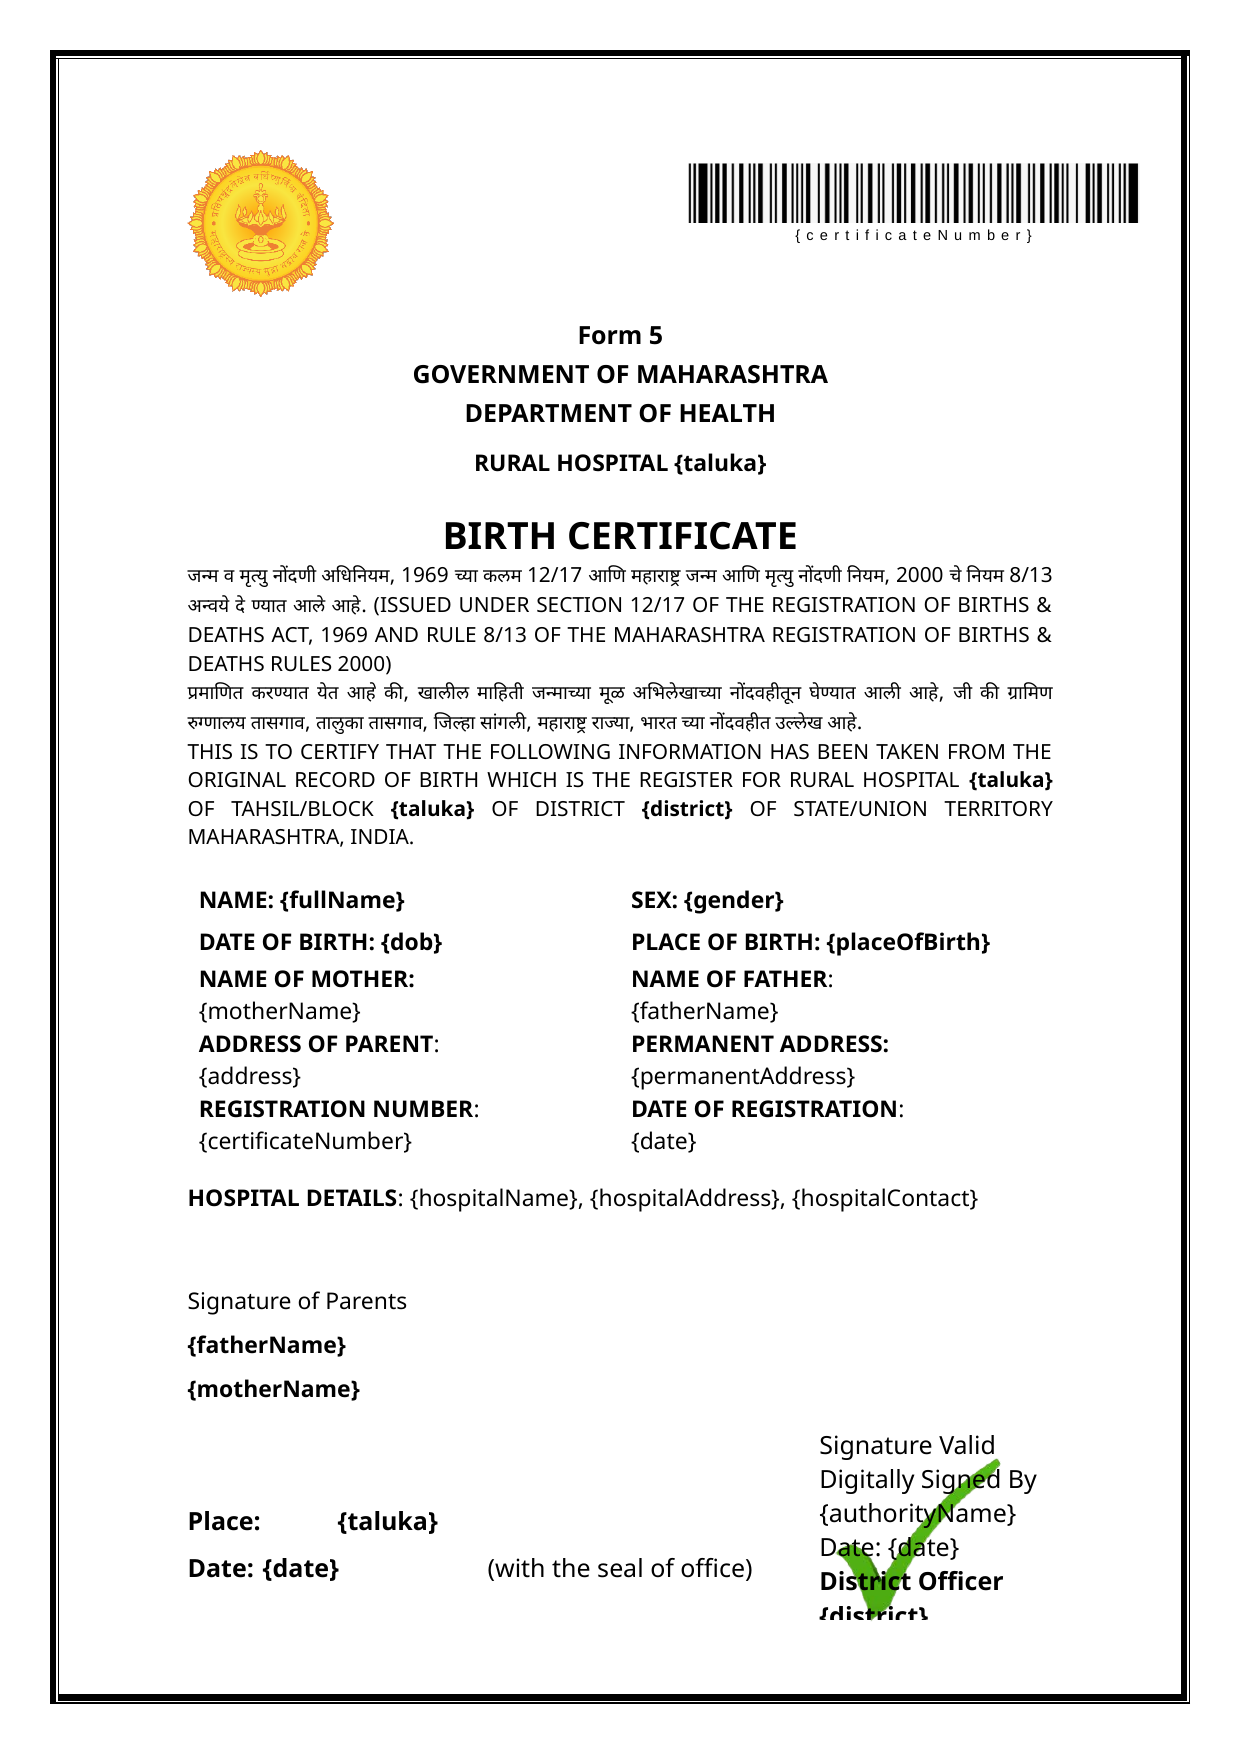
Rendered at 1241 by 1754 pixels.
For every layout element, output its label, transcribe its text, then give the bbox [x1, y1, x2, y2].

table_header SEX: {gender} [620, 879, 1052, 921]
table_cell NAME OF MOTHER: {motherName} [188, 962, 619, 1027]
picture [686, 163, 1112, 226]
text HOSPITAL DETAILS: {hospitalName}, {hospitalAddress}, {hospitalContact} [187, 1182, 1053, 1213]
text {fatherName} [187, 1329, 1053, 1360]
picture [952, 1538, 1005, 1551]
table_cell NAME OF FATHER: {fatherName} [620, 962, 1052, 1027]
picture [824, 1540, 833, 1551]
table_header NAME: {fullName} [188, 879, 619, 921]
table_cell PERMANENT ADDRESS: {permanentAddress} [620, 1027, 1052, 1092]
text Place: {taluka} [187, 1504, 1053, 1538]
text RURAL HOSPITAL {taluka} [187, 447, 1053, 478]
picture [187, 150, 334, 297]
table_cell PLACE OF BIRTH: {placeOfBirth} [620, 921, 1052, 962]
text जन्म व मृत्यु नोंदणी अधिनियम, 1969 च्या कलम 12/17 आणि महाराष्ट्र जन्म आणि मृत्यु नोंदणी नियम, 2000 चे नियम 8/13 अन्वये दे ण्यात आले आहे. (ISSUED UNDER SECTION 12/17 OF THE REGISTRATION OF BIRTHS & DEATHS ACT, 1969 AND RULE 8/13 OF THE MAHARASHTRA REGISTRATION OF BIRTHS & DEATHS RULES 2000) [187, 560, 1053, 677]
picture [830, 1538, 893, 1551]
text Signature of Parents [187, 1285, 1053, 1316]
picture [891, 1538, 908, 1551]
text प्रमाणित करण्यात येत आहे की, खालील माहिती जन्माच्या मूळ अभिलेखाच्या नोंदवहीतून घेण्यात आली आहे, जी की ग्रामिण रुग्णालय तासगाव, तालुका तासगाव, जिल्हा सांगली, महाराष्ट्र राज्या, भारत च्या नोंदवहीत उल्लेख आहे. [187, 677, 1053, 737]
text {motherName} [187, 1373, 1053, 1404]
picture [901, 1544, 908, 1551]
text Date: {date} (with the seal of office) [187, 1551, 1053, 1584]
text GOVERNMENT OF MAHARASHTRA [187, 357, 1053, 391]
picture [823, 1449, 1005, 1504]
picture [823, 1584, 1005, 1641]
picture [910, 1538, 954, 1551]
picture [824, 1472, 833, 1486]
table_cell ADDRESS OF PARENT: {address} [188, 1027, 619, 1092]
table_cell REGISTRATION NUMBER: {certificateNumber} [188, 1092, 619, 1157]
text THIS IS TO CERTIFY THAT THE FOLLOWING INFORMATION HAS BEEN TAKEN FROM THE ORIGINAL RECORD OF BIRTH WHICH IS THE REGISTER FOR RURAL HOSPITAL {taluka} OF TAHSIL/BLOCK {taluka} OF DISTRICT {district} OF STATE/UNION TERRITORY MAHARASHTRA, INDIA. [187, 737, 1053, 851]
table_cell DATE OF BIRTH: {dob} [188, 921, 619, 962]
text DEPARTMENT OF HEALTH [187, 396, 1053, 430]
text BIRTH CERTIFICATE [187, 509, 1053, 560]
text Form 5 [187, 317, 1053, 351]
table_cell DATE OF REGISTRATION: {date} [620, 1092, 1052, 1157]
